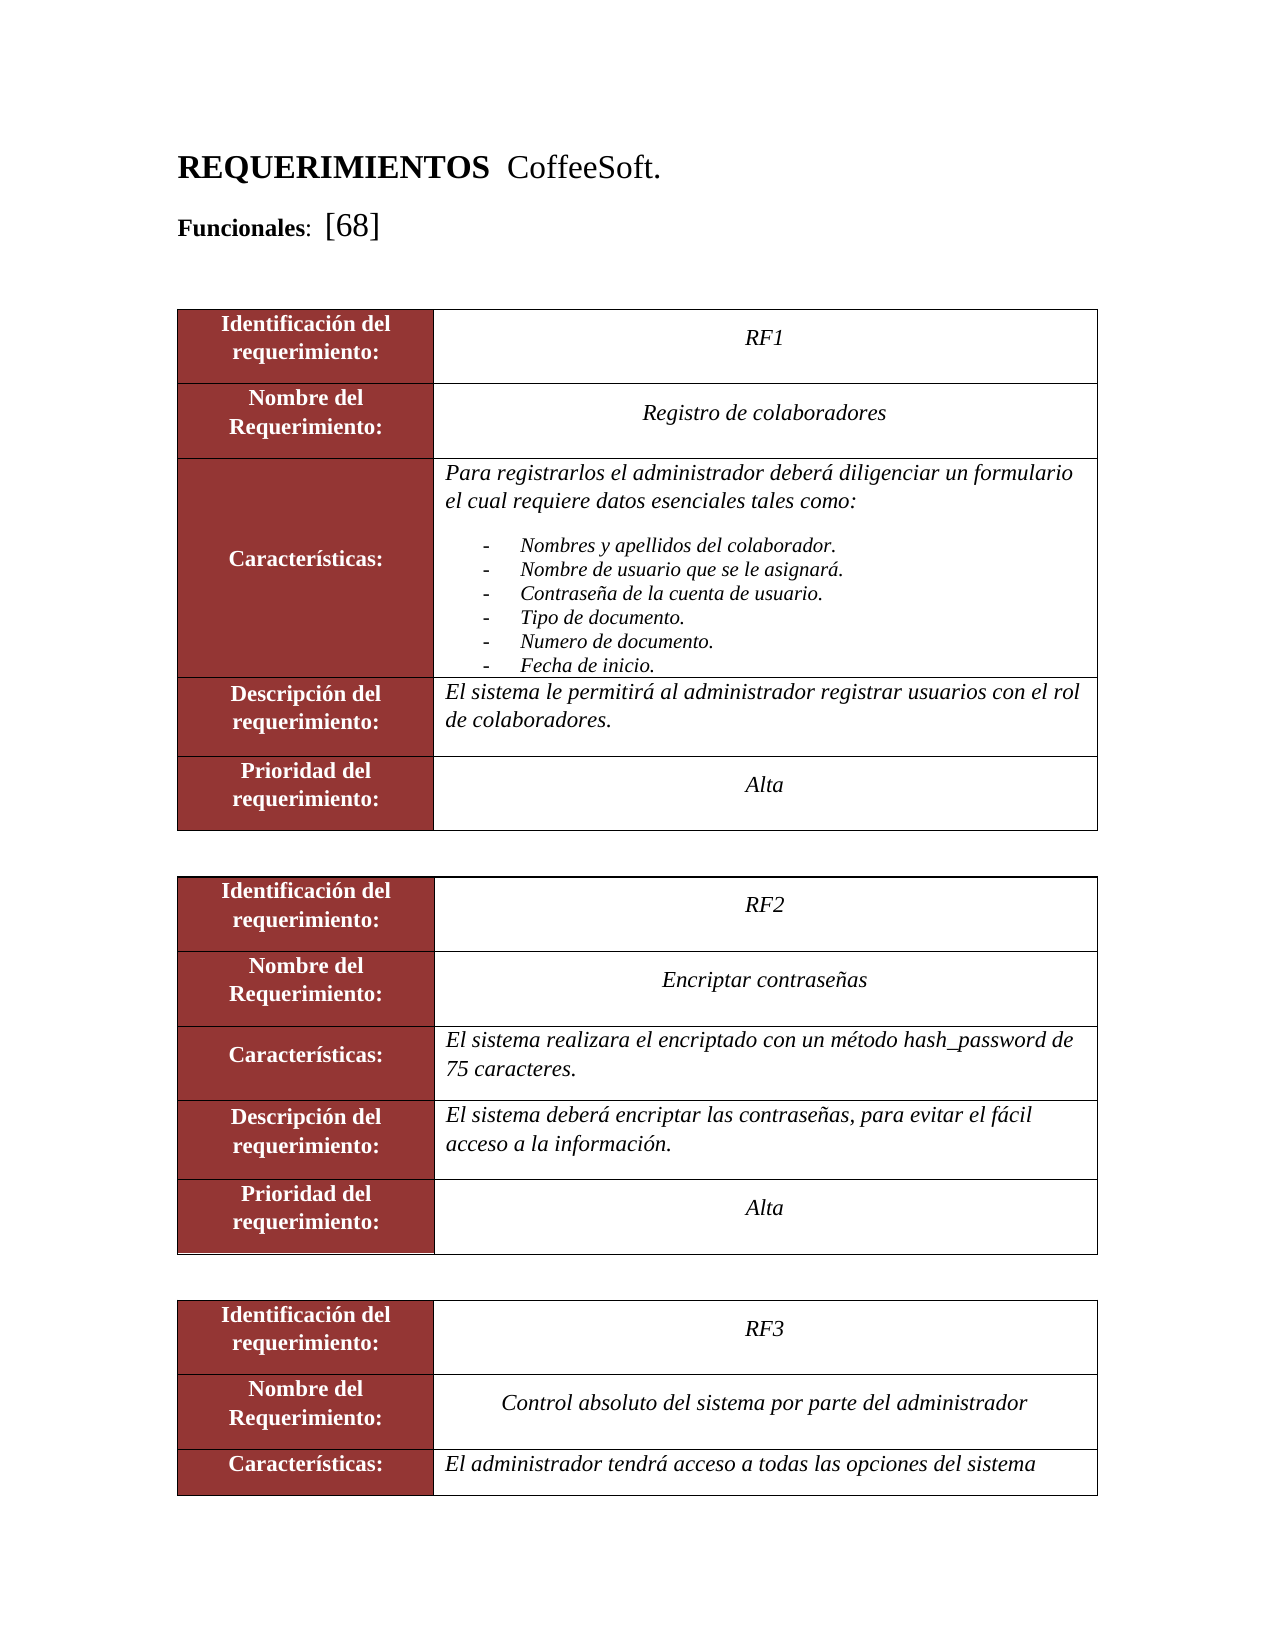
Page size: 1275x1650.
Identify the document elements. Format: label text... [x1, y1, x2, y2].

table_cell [434, 1450, 1097, 1495]
table_cell Prioridad del requerimiento: [178, 757, 433, 830]
table_header Identificación del requerimiento: [178, 310, 433, 383]
table_header RF2 [435, 878, 1097, 951]
table_cell El sistema deberá encriptar las contraseñas, para evitar el fácil acceso a la información. [435, 1101, 1097, 1179]
table_cell Nombre del Requerimiento: [178, 952, 434, 1026]
table_cell Para registrarlos el administrador deberá diligenciar un formulario el cual requiere datos esenciales tales como: Nombres y apellidos del colaborador. Nombre de usuario que se le asignará. Contraseña de la cuenta de usuario. Tipo de documento. Numero de documento. Fecha de inicio. [434, 459, 1097, 677]
table_cell Nombre del Requerimiento: [178, 384, 433, 458]
table_header Identificación del requerimiento: [178, 1301, 433, 1374]
table_cell Prioridad del requerimiento: [178, 1180, 434, 1253]
table_cell El sistema realizara el encriptado con un método hash_password de 75 caracteres. [435, 1027, 1097, 1100]
table_cell Registro de colaboradores [434, 384, 1097, 458]
table_cell Encriptar contraseñas [435, 952, 1097, 1026]
table_cell Alta [435, 1180, 1097, 1253]
table_header RF3 [434, 1301, 1097, 1374]
table_cell Control absoluto del sistema por parte del administrador [434, 1375, 1097, 1449]
text REQUERIMIENTOS CoffeeSoft. [177, 148, 1098, 186]
table_cell El sistema le permitirá al administrador registrar usuarios con el rol de colaboradores. [434, 678, 1097, 756]
table_cell Características: [178, 1450, 433, 1495]
table_cell Características: [178, 1027, 434, 1100]
text Funcionales: [68] [177, 206, 1098, 244]
table_cell Nombre del Requerimiento: [178, 1375, 433, 1449]
table_cell Características: [178, 459, 433, 677]
table_header RF1 [434, 310, 1097, 383]
table_cell Descripción del requerimiento: [178, 678, 433, 756]
table_header Identificación del requerimiento: [178, 878, 434, 951]
table_cell Descripción del requerimiento: [178, 1101, 434, 1179]
table_cell Alta [434, 757, 1097, 830]
